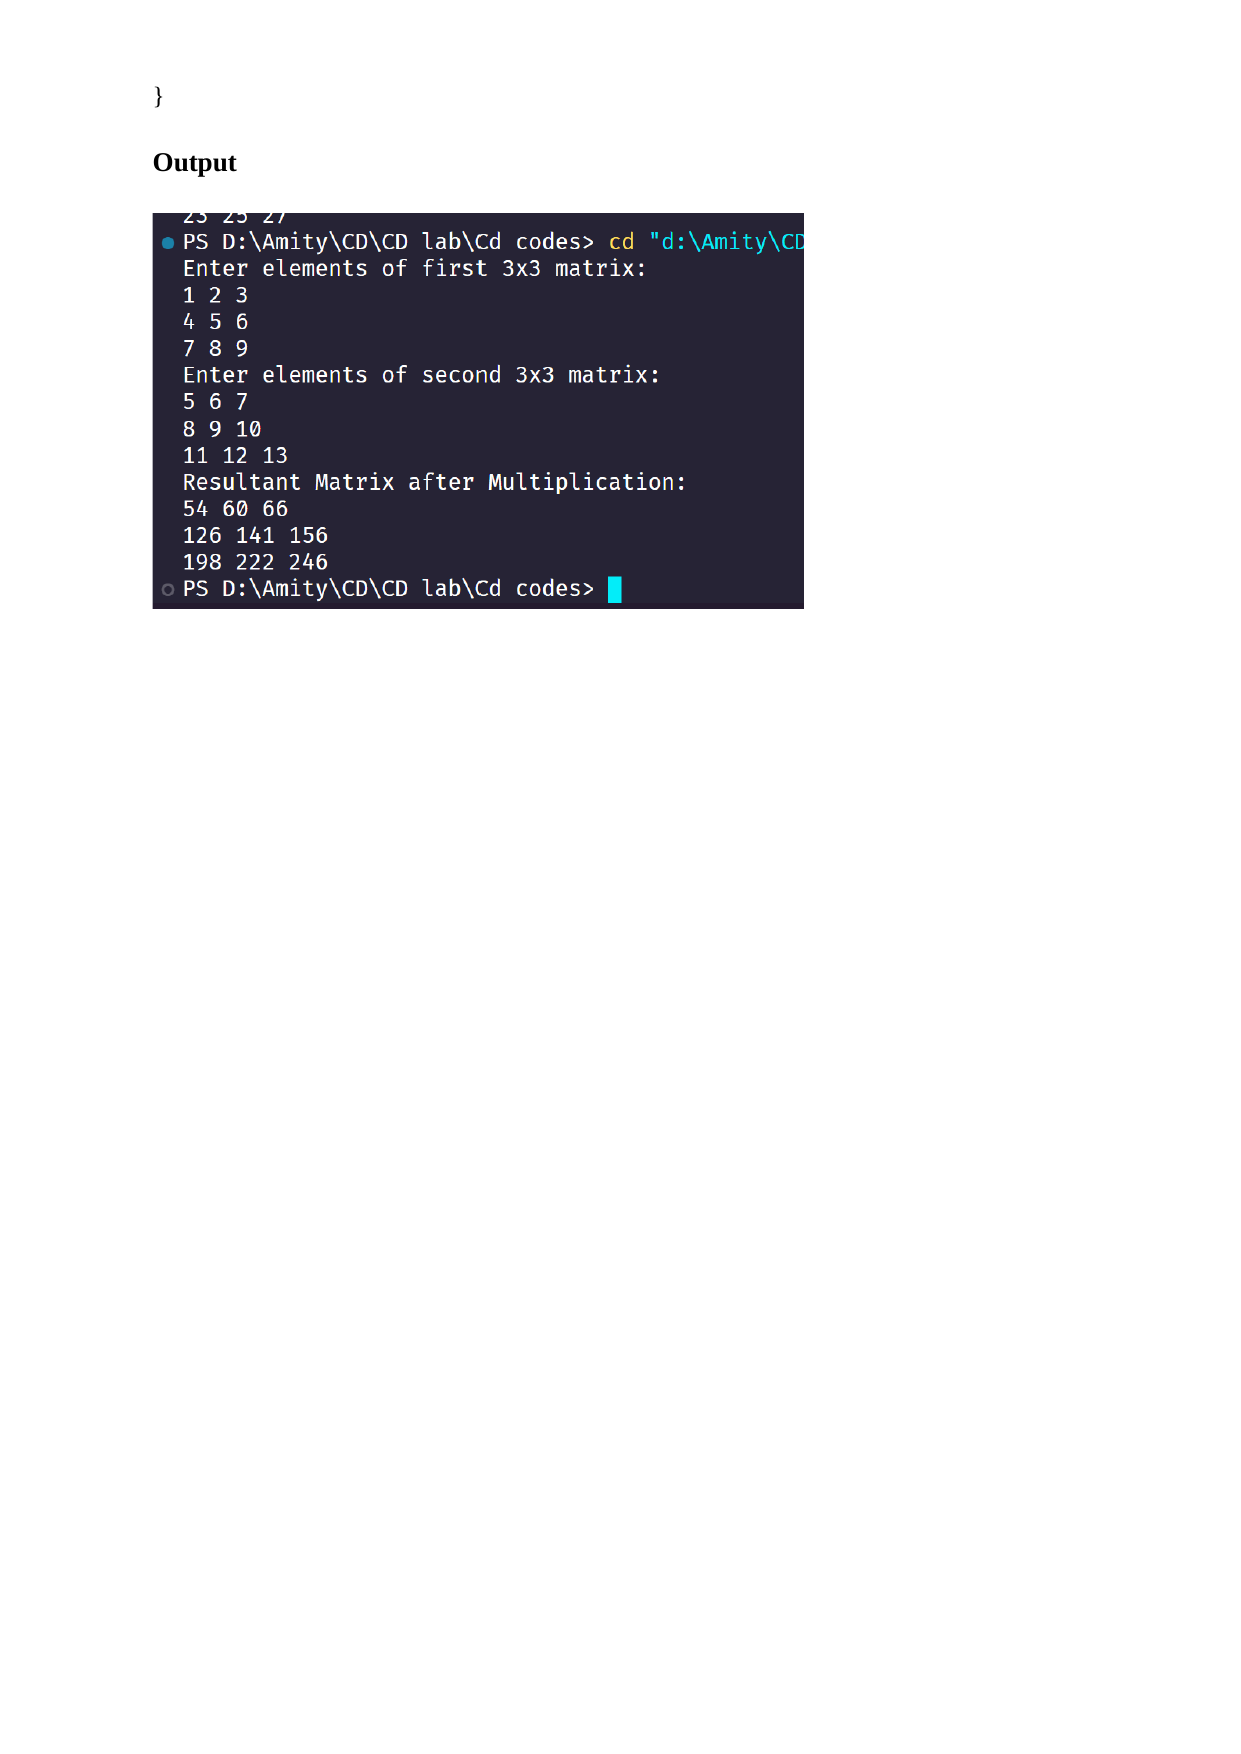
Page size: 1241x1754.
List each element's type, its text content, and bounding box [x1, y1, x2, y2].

list Output [152, 146, 1163, 177]
picture [152, 213, 804, 609]
list } [152, 81, 1163, 110]
